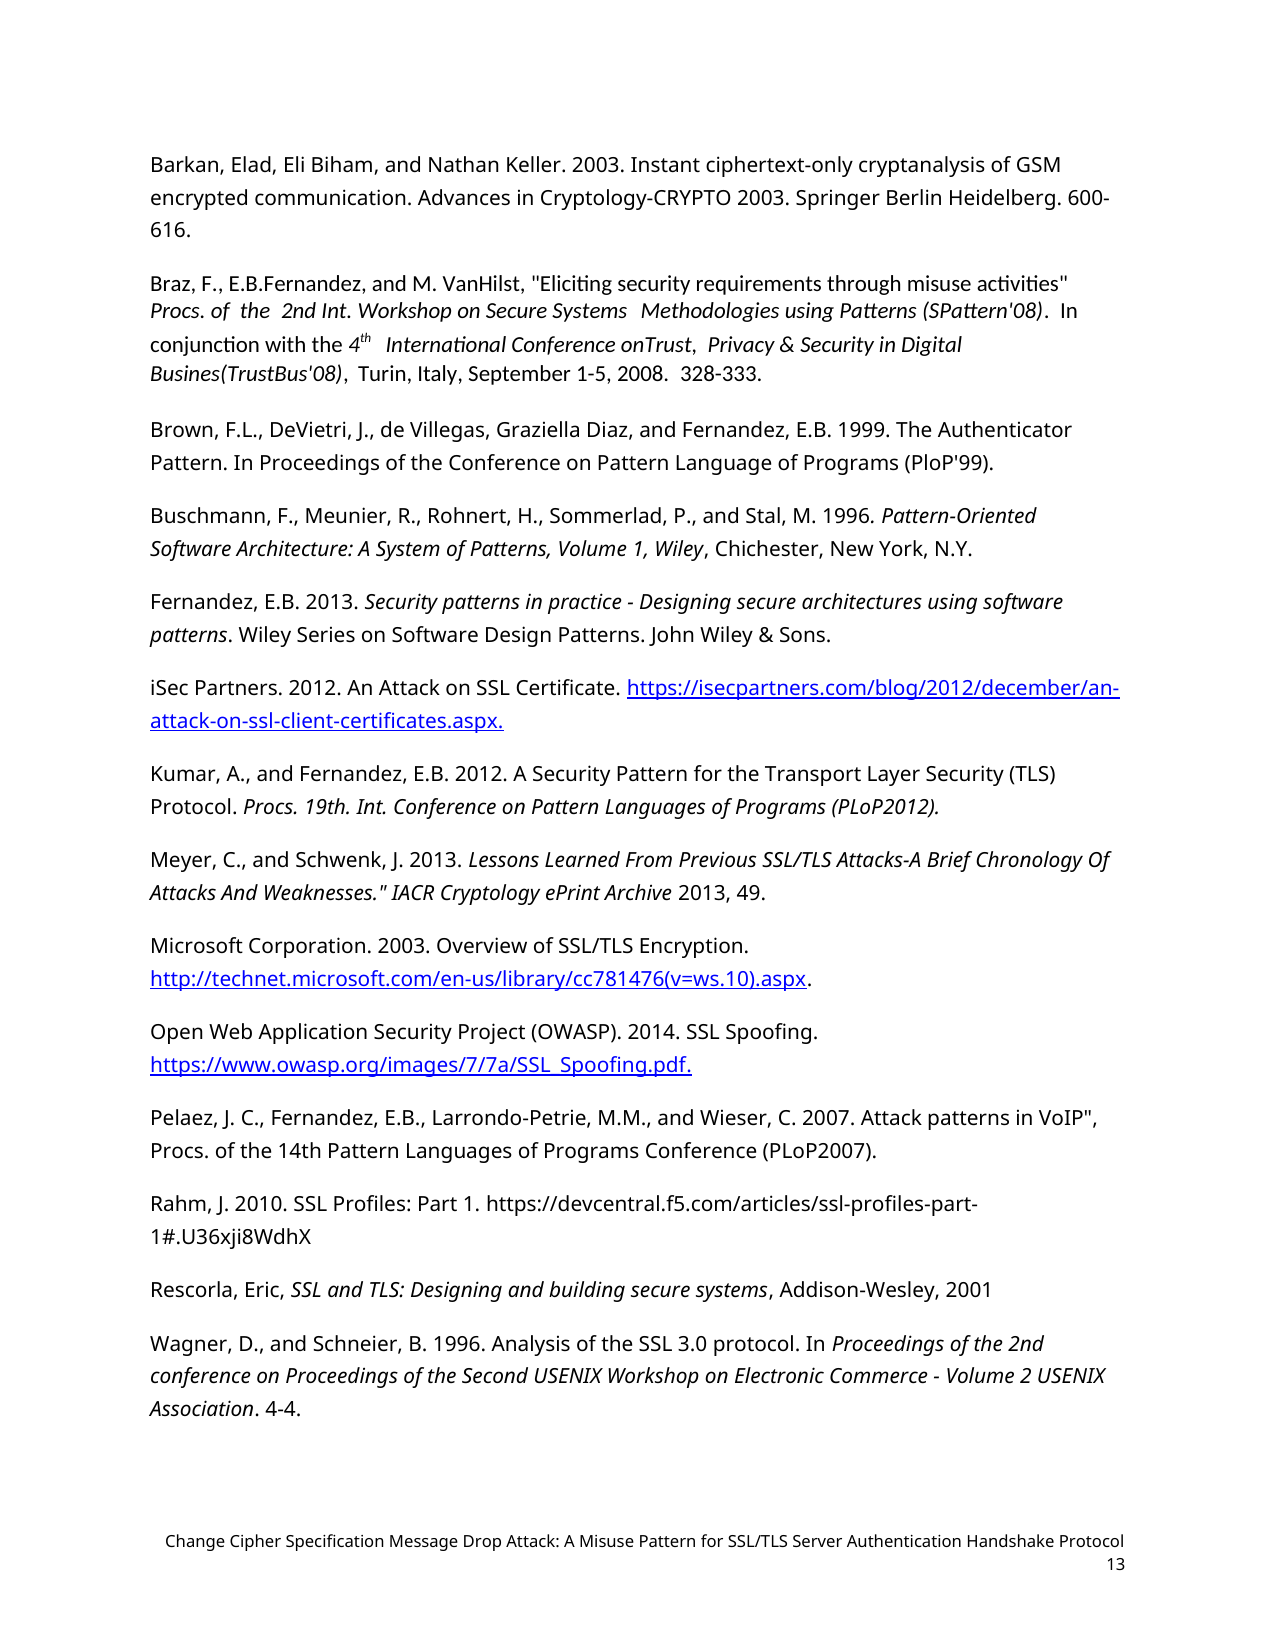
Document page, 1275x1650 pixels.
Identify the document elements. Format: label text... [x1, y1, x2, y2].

text Braz, F., E.B.Fernandez, and M. VanHilst, "Eliciting security requirements through misuse activities" Procs. of the 2nd Int. Workshop on Secure Systems Methodologies using Patterns (SPattern'08). In conjunction with the 4th International Conference onTrust, Privacy & Security in Digital Busines(TrustBus'08), Turin, Italy, September 1-5, 2008. 328-333. [150, 269, 1125, 387]
text Barkan, Elad, Eli Biham, and Nathan Keller. 2003. Instant ciphertext-only cryptanalysis of GSM encrypted communication. Advances in Cryptology-CRYPTO 2003. Springer Berlin Heidelberg. 600-616. [150, 150, 1125, 244]
text Open Web Application Security Project (OWASP). 2014. SSL Spoofing. https://www.owasp.org/images/7/7a/SSL_Spoofing.pdf. [150, 1017, 1125, 1078]
text Meyer, C., and Schwenk, J. 2013. Lessons Learned From Previous SSL/TLS Attacks-A Brief Chronology Of Attacks And Weaknesses." IACR Cryptology ePrint Archive 2013, 49. [150, 845, 1125, 906]
text Buschmann, F., Meunier, R., Rohnert, H., Sommerlad, P., and Stal, M. 1996. Pattern-Oriented Software Architecture: A System of Patterns, Volume 1, Wiley, Chichester, New York, N.Y. [150, 501, 1125, 562]
text Pelaez, J. C., Fernandez, E.B., Larrondo-Petrie, M.M., and Wieser, C. 2007. Attack patterns in VoIP", Procs. of the 14th Pattern Languages of Programs Conference (PLoP2007). [150, 1103, 1125, 1164]
text iSec Partners. 2012. An Attack on SSL Certificate. https://isecpartners.com/blog/2012/december/an-attack-on-ssl-client-certificates.aspx. [150, 673, 1125, 734]
text Brown, F.L., DeVietri, J., de Villegas, Graziella Diaz, and Fernandez, E.B. 1999. The Authenticator Pattern. In Proceedings of the Conference on Pattern Language of Programs (PloP'99). [150, 415, 1125, 476]
text Rescorla, Eric, SSL and TLS: Designing and building secure systems, Addison-Wesley, 2001 [150, 1276, 1125, 1304]
text Rahm, J. 2010. SSL Profiles: Part 1. https://devcentral.f5.com/articles/ssl-profiles-part-1#.U36xji8WdhX [150, 1189, 1125, 1251]
text Fernandez, E.B. 2013. Security patterns in practice - Designing secure architectures using software patterns. Wiley Series on Software Design Patterns. John Wiley & Sons. [150, 587, 1125, 648]
text Wagner, D., and Schneier, B. 1996. Analysis of the SSL 3.0 protocol. In Proceedings of the 2nd conference on Proceedings of the Second USENIX Workshop on Electronic Commerce - Volume 2 USENIX Association. 4-4. [150, 1329, 1125, 1423]
text Microsoft Corporation. 2003. Overview of SSL/TLS Encryption. http://technet.microsoft.com/en-us/library/cc781476(v=ws.10).aspx. [150, 931, 1125, 992]
text Kumar, A., and Fernandez, E.B. 2012. A Security Pattern for the Transport Layer Security (TLS) Protocol. Procs. 19th. Int. Conference on Pattern Languages of Programs (PLoP2012). [150, 759, 1125, 820]
